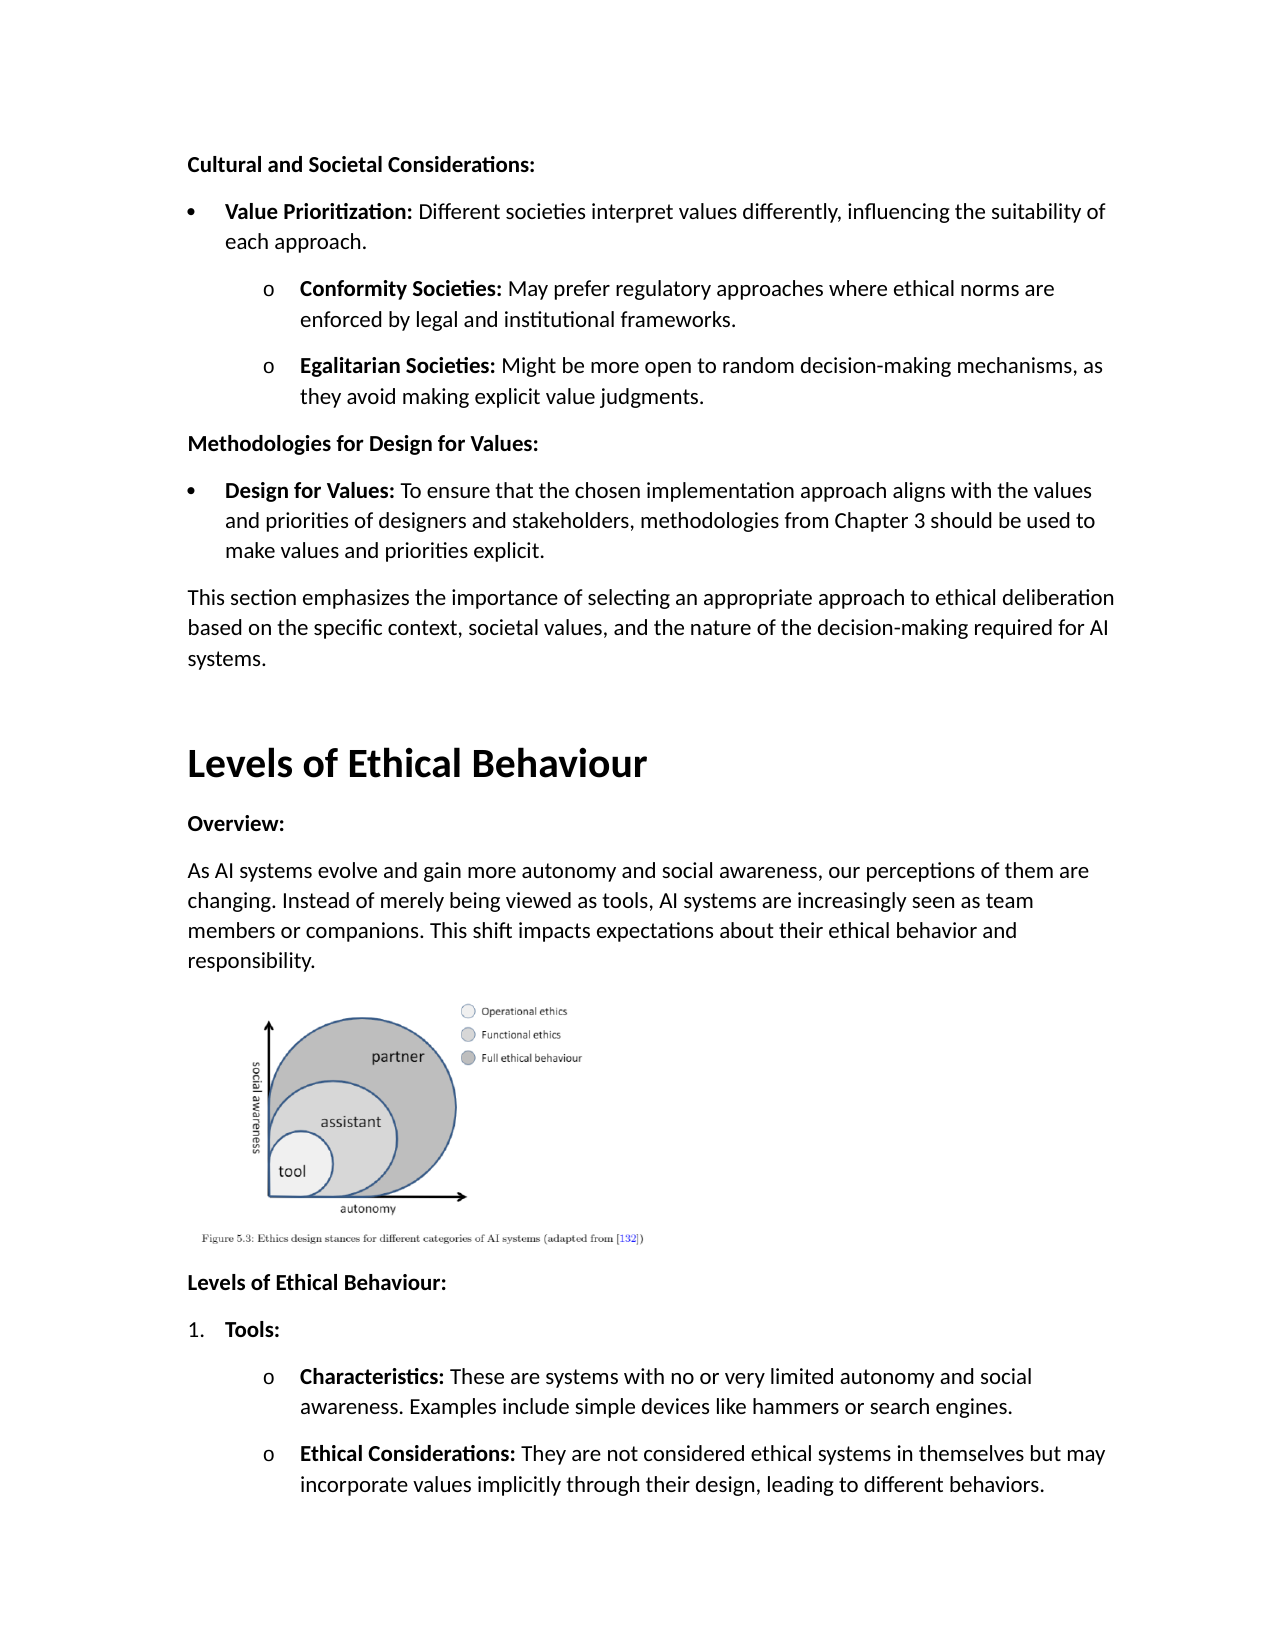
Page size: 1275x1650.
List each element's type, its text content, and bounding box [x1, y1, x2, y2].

list Tools: [187, 1315, 1125, 1343]
text As AI systems evolve and gain more autonomy and social awareness, our perceptions of them are changing. Instead of merely being viewed as tools, AI systems are increasingly seen as team members or companions. This shift impacts expectations about their ethical behavior and responsibility. [187, 856, 1125, 974]
list Characteristics: These are systems with no or very limited autonomy and social awareness. Examples include simple devices like hammers or search engines. [262, 1362, 1125, 1421]
text Levels of Ethical Behaviour [187, 737, 1125, 788]
text Overview: [187, 809, 1125, 837]
list Conformity Societies: May prefer regulatory approaches where ethical norms are enforced by legal and institutional frameworks. [262, 274, 1125, 333]
text Cultural and Societal Considerations: [187, 150, 1125, 178]
list Design for Values: To ensure that the chosen implementation approach aligns with the values and priorities of designers and stakeholders, methodologies from Chapter 3 should be used to make values and priorities explicit. [187, 476, 1125, 564]
list Ethical Considerations: They are not considered ethical systems in themselves but may incorporate values implicitly through their design, leading to different behaviors. [262, 1439, 1125, 1498]
text Methodologies for Design for Values: [187, 429, 1125, 457]
list Value Prioritization: Different societies interpret values differently, influencing the suitability of each approach. [187, 197, 1125, 255]
list Egalitarian Societies: Might be more open to random decision-making mechanisms, as they avoid making explicit value judgments. [262, 352, 1125, 410]
text Levels of Ethical Behaviour: [187, 1268, 1125, 1296]
picture [187, 993, 682, 1250]
text This section emphasizes the importance of selecting an appropriate approach to ethical deliberation based on the specific context, societal values, and the nature of the decision-making required for AI systems. [187, 583, 1125, 672]
